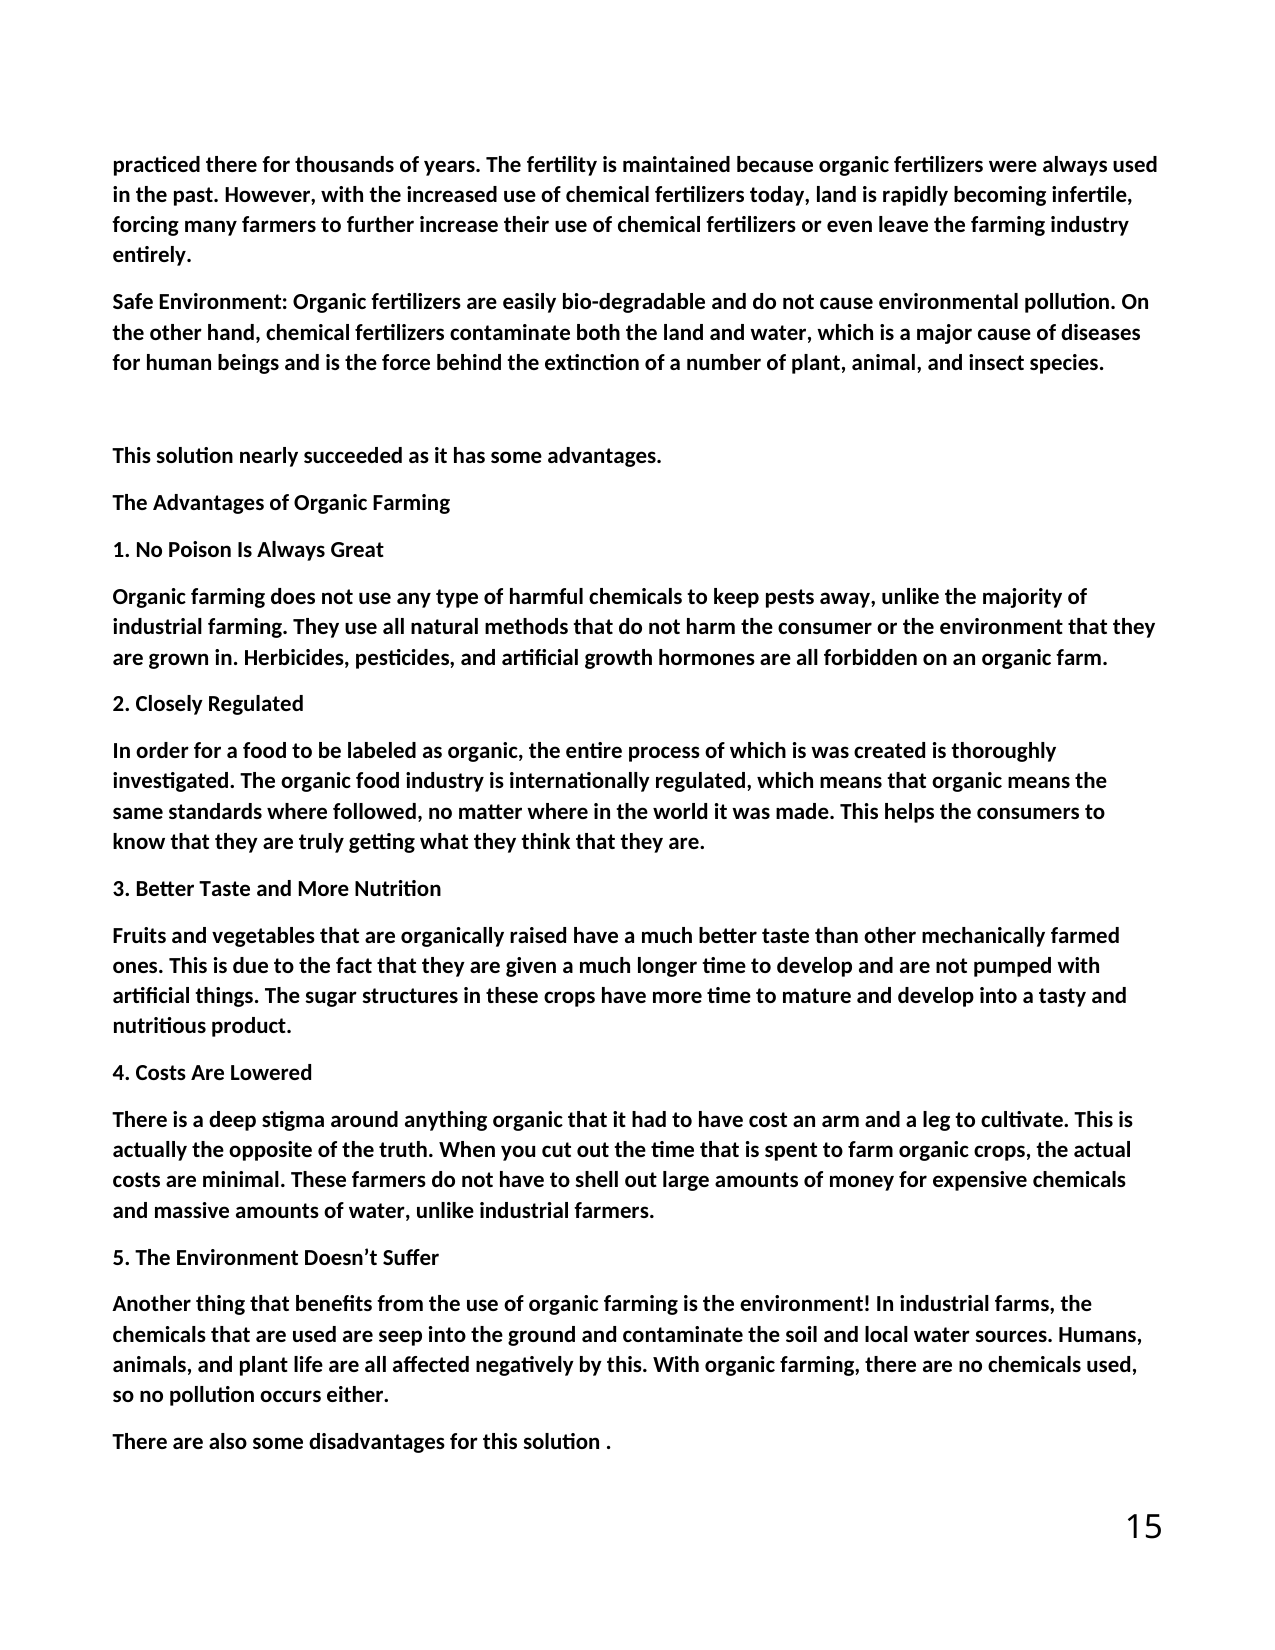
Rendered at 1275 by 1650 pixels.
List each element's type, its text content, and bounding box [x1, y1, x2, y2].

text Another thing that benefits from the use of organic farming is the environment! In industrial farms, the chemicals that are used are seep into the ground and contaminate the soil and local water sources. Humans, animals, and plant life are all affected negatively by this. With organic farming, there are no chemicals used, so no pollution occurs either. [112, 1289, 1162, 1408]
text In order for a food to be labeled as organic, the entire process of which is was created is thoroughly investigated. The organic food industry is internationally regulated, which means that organic means the same standards where followed, no matter where in the world it was made. This helps the consumers to know that they are truly getting what they think that they are. [112, 736, 1162, 855]
text Organic farming does not use any type of harmful chemicals to keep pests away, unlike the majority of industrial farming. They use all natural methods that do not harm the consumer or the environment that they are grown in. Herbicides, pesticides, and artificial growth hormones are all forbidden on an organic farm. [112, 582, 1162, 671]
text Fruits and vegetables that are organically raised have a much better taste than other mechanically farmed ones. This is due to the fact that they are given a much longer time to develop and are not pumped with artificial things. The sugar structures in these crops have more time to mature and develop into a tasty and nutritious product. [112, 921, 1162, 1039]
text The Advantages of Organic Farming [112, 488, 1162, 517]
text This solution nearly succeeded as it has some advantages. [112, 442, 1162, 470]
text There are also some disadvantages for this solution . [112, 1427, 1162, 1455]
text Safe Environment: Organic fertilizers are easily bio-degradable and do not cause environmental pollution. On the other hand, chemical fertilizers contaminate both the land and water, which is a major cause of diseases for human beings and is the force behind the extinction of a number of plant, animal, and insect species. [112, 287, 1162, 376]
text 1. No Poison Is Always Great [112, 535, 1162, 563]
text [112, 150, 1162, 269]
text 4. Costs Are Lowered [112, 1058, 1162, 1086]
text 5. The Environment Doesn’t Suffer [112, 1243, 1162, 1271]
text 3. Better Taste and More Nutrition [112, 874, 1162, 902]
text 2. Closely Regulated [112, 689, 1162, 718]
text There is a deep stigma around anything organic that it had to have cost an arm and a leg to cultivate. This is actually the opposite of the truth. When you cut out the time that is spent to farm organic crops, the actual costs are minimal. These farmers do not have to shell out large amounts of money for expensive chemicals and massive amounts of water, unlike industrial farmers. [112, 1105, 1162, 1224]
